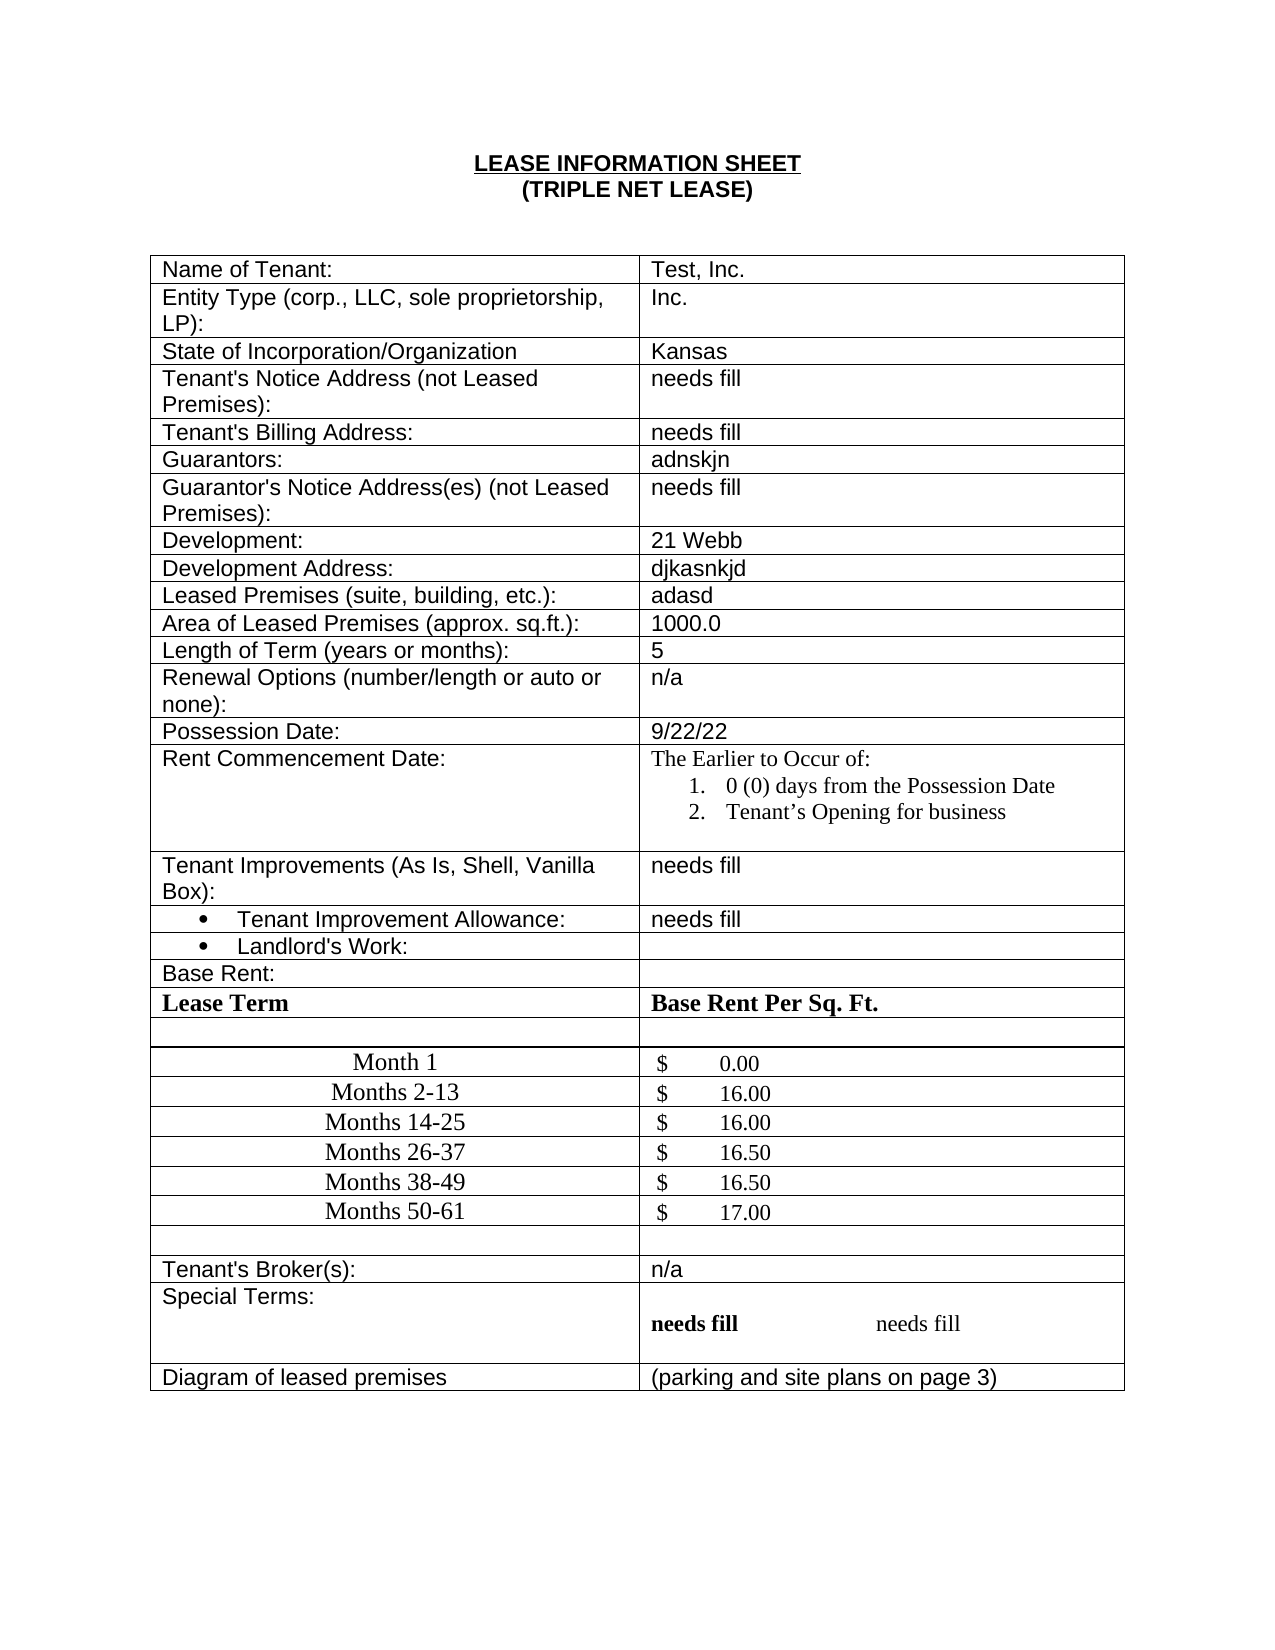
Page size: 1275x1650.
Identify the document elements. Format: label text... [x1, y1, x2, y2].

table_cell Length of Term (years or months): [151, 637, 639, 663]
table_cell [151, 1226, 639, 1255]
table_header Name of Tenant: [151, 256, 639, 283]
text LEASE INFORMATION SHEET [150, 150, 1125, 176]
table_cell needs fill [640, 474, 1124, 526]
table_cell Renewal Options (number/length or auto or none): [151, 664, 639, 717]
table_cell n/a [640, 664, 1124, 717]
table_cell Leased Premises (suite, building, etc.): [151, 582, 639, 608]
table_header Test, Inc. [640, 256, 1124, 283]
text (TRIPLE NET LEASE) [150, 176, 1125, 203]
table_cell Month 1 [151, 1048, 639, 1076]
table_cell Tenant's Broker(s): [151, 1256, 639, 1282]
table_cell $ 17.00 [640, 1196, 1124, 1225]
table_cell Rent Commencement Date: [151, 745, 639, 851]
table_cell Diagram of leased premises [151, 1364, 639, 1390]
table_cell 1000.0 [640, 610, 1124, 636]
table_cell [640, 1018, 1124, 1046]
table_cell $ 16.50 [640, 1167, 1124, 1195]
table_cell needs fill [640, 852, 1124, 904]
table_cell The Earlier to Occur of: 0 (0) days from the Possession Date Tenant’s Opening for business [640, 745, 1124, 851]
table_cell [640, 960, 1124, 987]
table_cell needs fill [640, 419, 1124, 445]
table_cell Area of Leased Premises (approx. sq.ft.): [151, 610, 639, 636]
table_cell 5 [640, 637, 1124, 663]
table_cell 9/22/22 [640, 718, 1124, 744]
table_cell [640, 1226, 1124, 1255]
table_cell Development Address: [151, 555, 639, 581]
table_cell Landlord's Work: [151, 933, 639, 959]
table_cell (parking and site plans on page 3) [640, 1364, 1124, 1390]
table_cell needs fill needs fill [640, 1283, 1124, 1362]
table_cell djkasnkjd [640, 555, 1124, 581]
table_cell n/a [640, 1256, 1124, 1282]
table_cell $ 16.00 [640, 1077, 1124, 1106]
table_cell Lease Term [151, 988, 639, 1017]
table_cell 21 Webb [640, 527, 1124, 554]
table_cell Months 50-61 [151, 1196, 639, 1225]
table_cell Months 2-13 [151, 1077, 639, 1106]
table_cell Possession Date: [151, 718, 639, 744]
table_cell Inc. [640, 284, 1124, 337]
table_cell $ 0.00 [640, 1048, 1124, 1076]
table_cell [151, 1018, 639, 1046]
table_cell [640, 933, 1124, 959]
table_cell Tenant's Billing Address: [151, 419, 639, 445]
table_cell Kansas [640, 338, 1124, 364]
table_cell Entity Type (corp., LLC, sole proprietorship, LP): [151, 284, 639, 337]
table_cell Tenant Improvement Allowance: [151, 906, 639, 932]
table_cell Months 26-37 [151, 1137, 639, 1166]
table_cell Special Terms: [151, 1283, 639, 1362]
table_cell adnskjn [640, 446, 1124, 472]
table_cell Base Rent Per Sq. Ft. [640, 988, 1124, 1017]
table_cell needs fill [640, 365, 1124, 418]
table_cell $ 16.00 [640, 1107, 1124, 1136]
table_cell Tenant Improvements (As Is, Shell, Vanilla Box): [151, 852, 639, 904]
table_cell Months 38-49 [151, 1167, 639, 1195]
table_cell Guarantors: [151, 446, 639, 472]
table_cell $ 16.50 [640, 1137, 1124, 1166]
table_cell State of Incorporation/Organization [151, 338, 639, 364]
table_cell adasd [640, 582, 1124, 608]
table_cell Base Rent: [151, 960, 639, 987]
table_cell needs fill [640, 906, 1124, 932]
table_cell Guarantor's Notice Address(es) (not Leased Premises): [151, 474, 639, 526]
table_cell Months 14-25 [151, 1107, 639, 1136]
table_cell Tenant's Notice Address (not Leased Premises): [151, 365, 639, 418]
table_cell Development: [151, 527, 639, 554]
